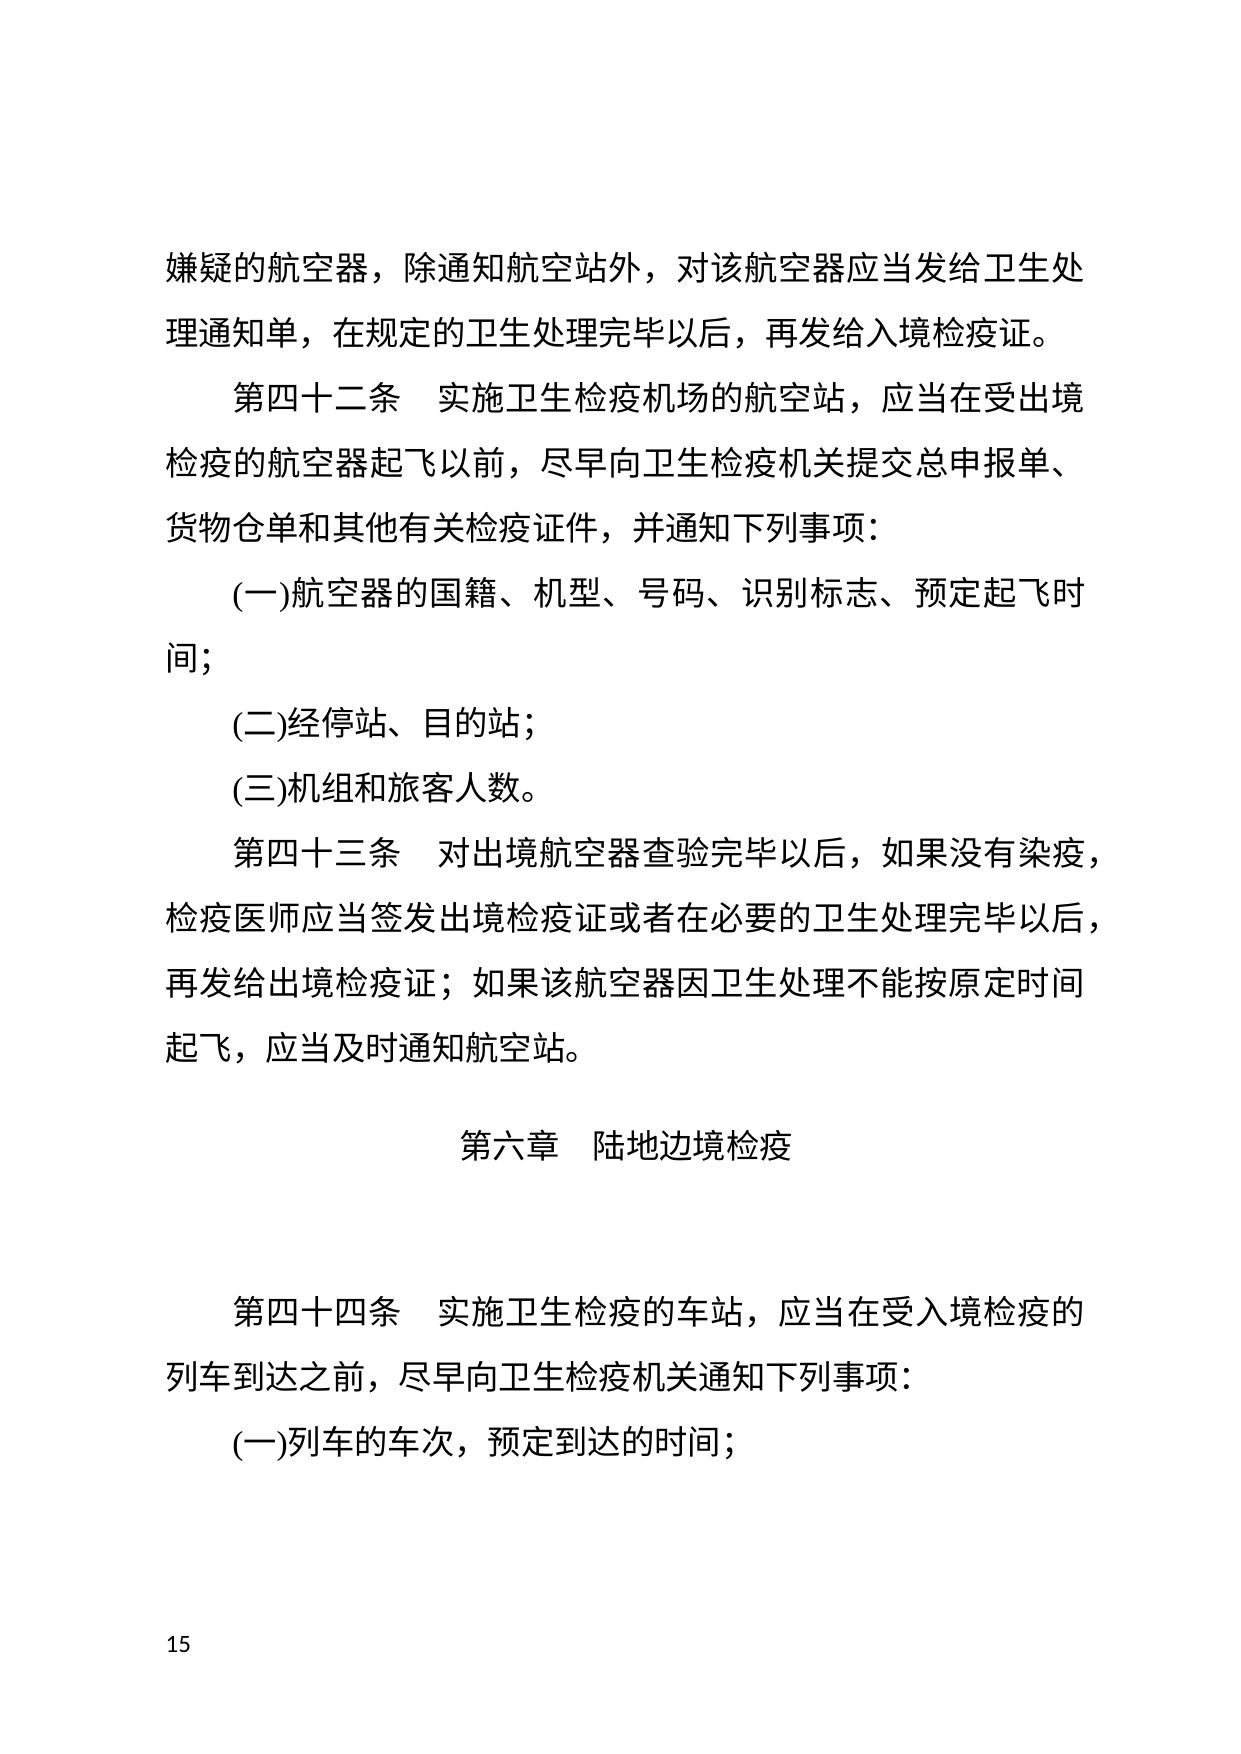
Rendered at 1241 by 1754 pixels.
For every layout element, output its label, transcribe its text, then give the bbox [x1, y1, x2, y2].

text (三)机组和旅客人数。 [165, 753, 1087, 818]
text 第四十四条 实施卫生检疫的车站，应当在受入境检疫的列车到达之前，尽早向卫生检疫机关通知下列事项： [165, 1277, 1087, 1407]
text 第四十二条 实施卫生检疫机场的航空站，应当在受出境检疫的航空器起飞以前，尽早向卫生检疫机关提交总申报单、货物仓单和其他有关检疫证件，并通知下列事项： [165, 363, 1087, 558]
text 第四十三条 对出境航空器查验完毕以后，如果没有染疫，检疫医师应当签发出境检疫证或者在必要的卫生处理完毕以后，再发给出境检疫证；如果该航空器因卫生处理不能按原定时间起飞，应当及时通知航空站。 [165, 818, 1087, 1078]
text (一)列车的车次，预定到达的时间； [165, 1407, 1087, 1472]
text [165, 233, 1087, 363]
subtitle 第六章 陆地边境检疫 [165, 1111, 1087, 1176]
text (二)经停站、目的站； [165, 688, 1087, 753]
text (一)航空器的国籍、机型、号码、识别标志、预定起飞时间； [165, 558, 1087, 688]
